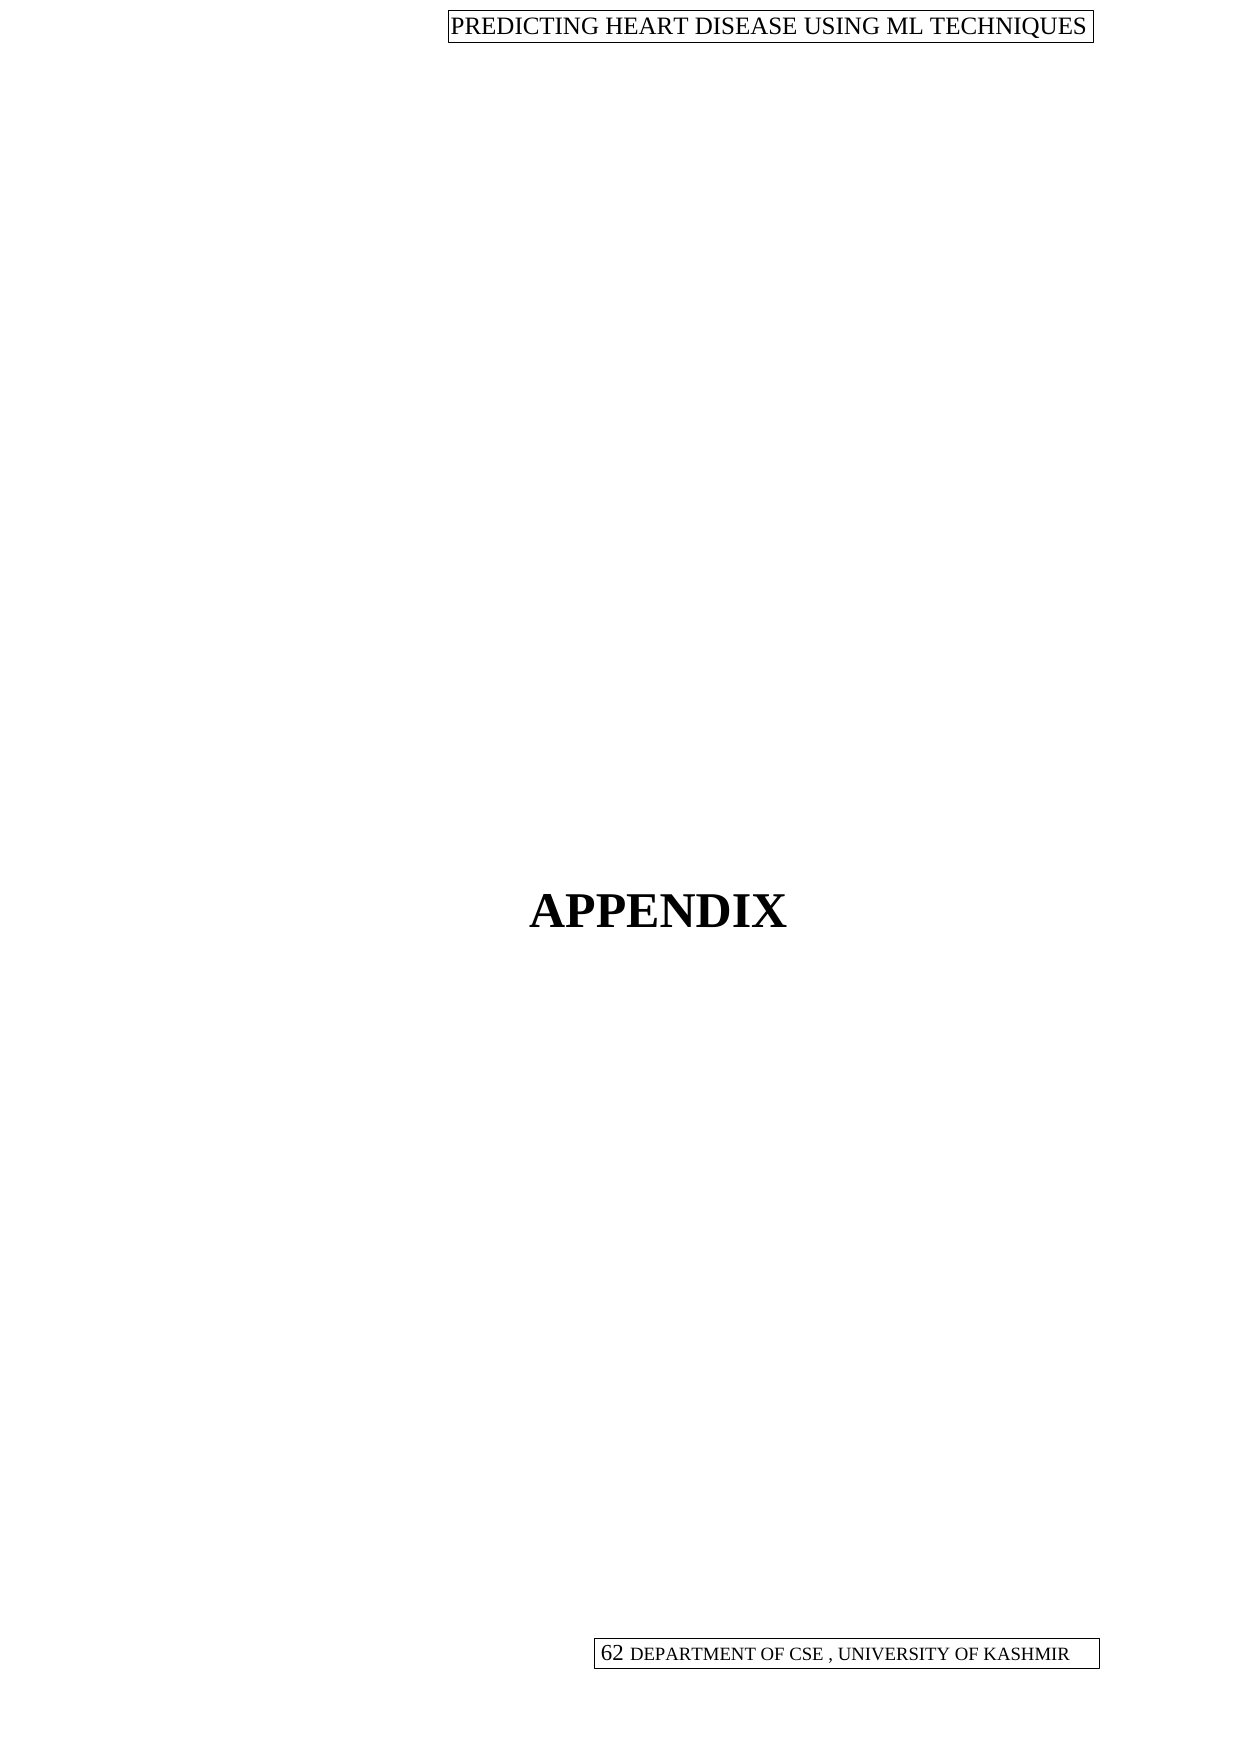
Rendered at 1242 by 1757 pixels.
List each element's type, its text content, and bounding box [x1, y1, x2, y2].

subtitle APPENDIX [241, 880, 1075, 938]
